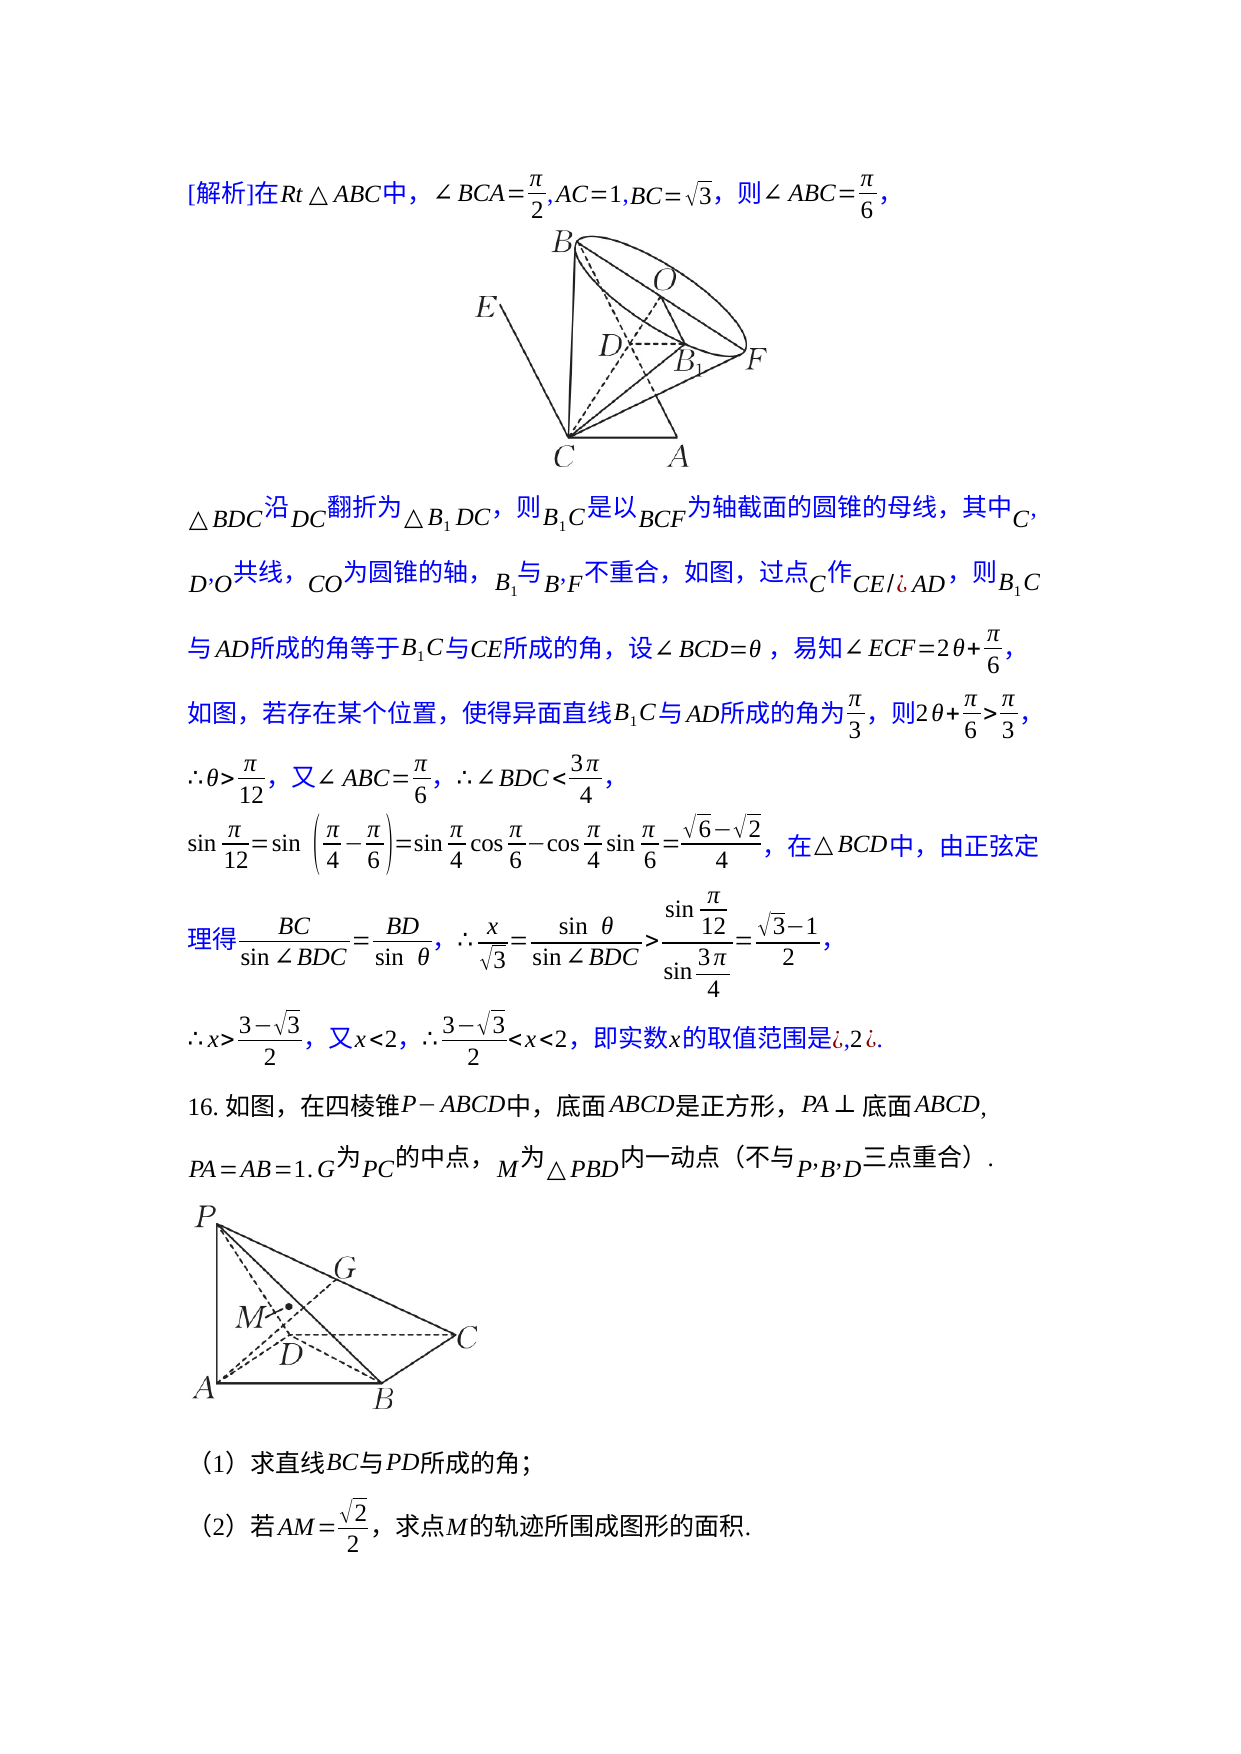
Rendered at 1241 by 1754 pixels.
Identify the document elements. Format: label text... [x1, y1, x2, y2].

text 沿 翻折为，则 是以 为轴截面的圆锥的母线，其中,,共线，为圆锥的轴，与,不重合，如图，过点 作，则 与 所成的角等于 与 所成的角，设 ，易知，如图，若存在某个位置，使得异面直线 与 所成的角为，则， [187, 487, 1053, 747]
text ，又，，即实数 的取值范围是,. [187, 1007, 1053, 1072]
text ，又，，，在 中，由正弦定理得，， [187, 747, 1053, 1007]
text 16. 如图，在四棱锥中，底面是正方形， 底面,为的中点，为内一动点（不与,,三点重合）. [187, 1072, 1053, 1202]
picture [187, 1202, 480, 1412]
text （2）若，求点的轨迹所围成图形的面积. [187, 1494, 1053, 1559]
text （1）求直线与所成的角； [187, 1429, 1053, 1494]
text [解析]在 中，,,，则， [187, 162, 1053, 227]
picture [470, 227, 770, 470]
